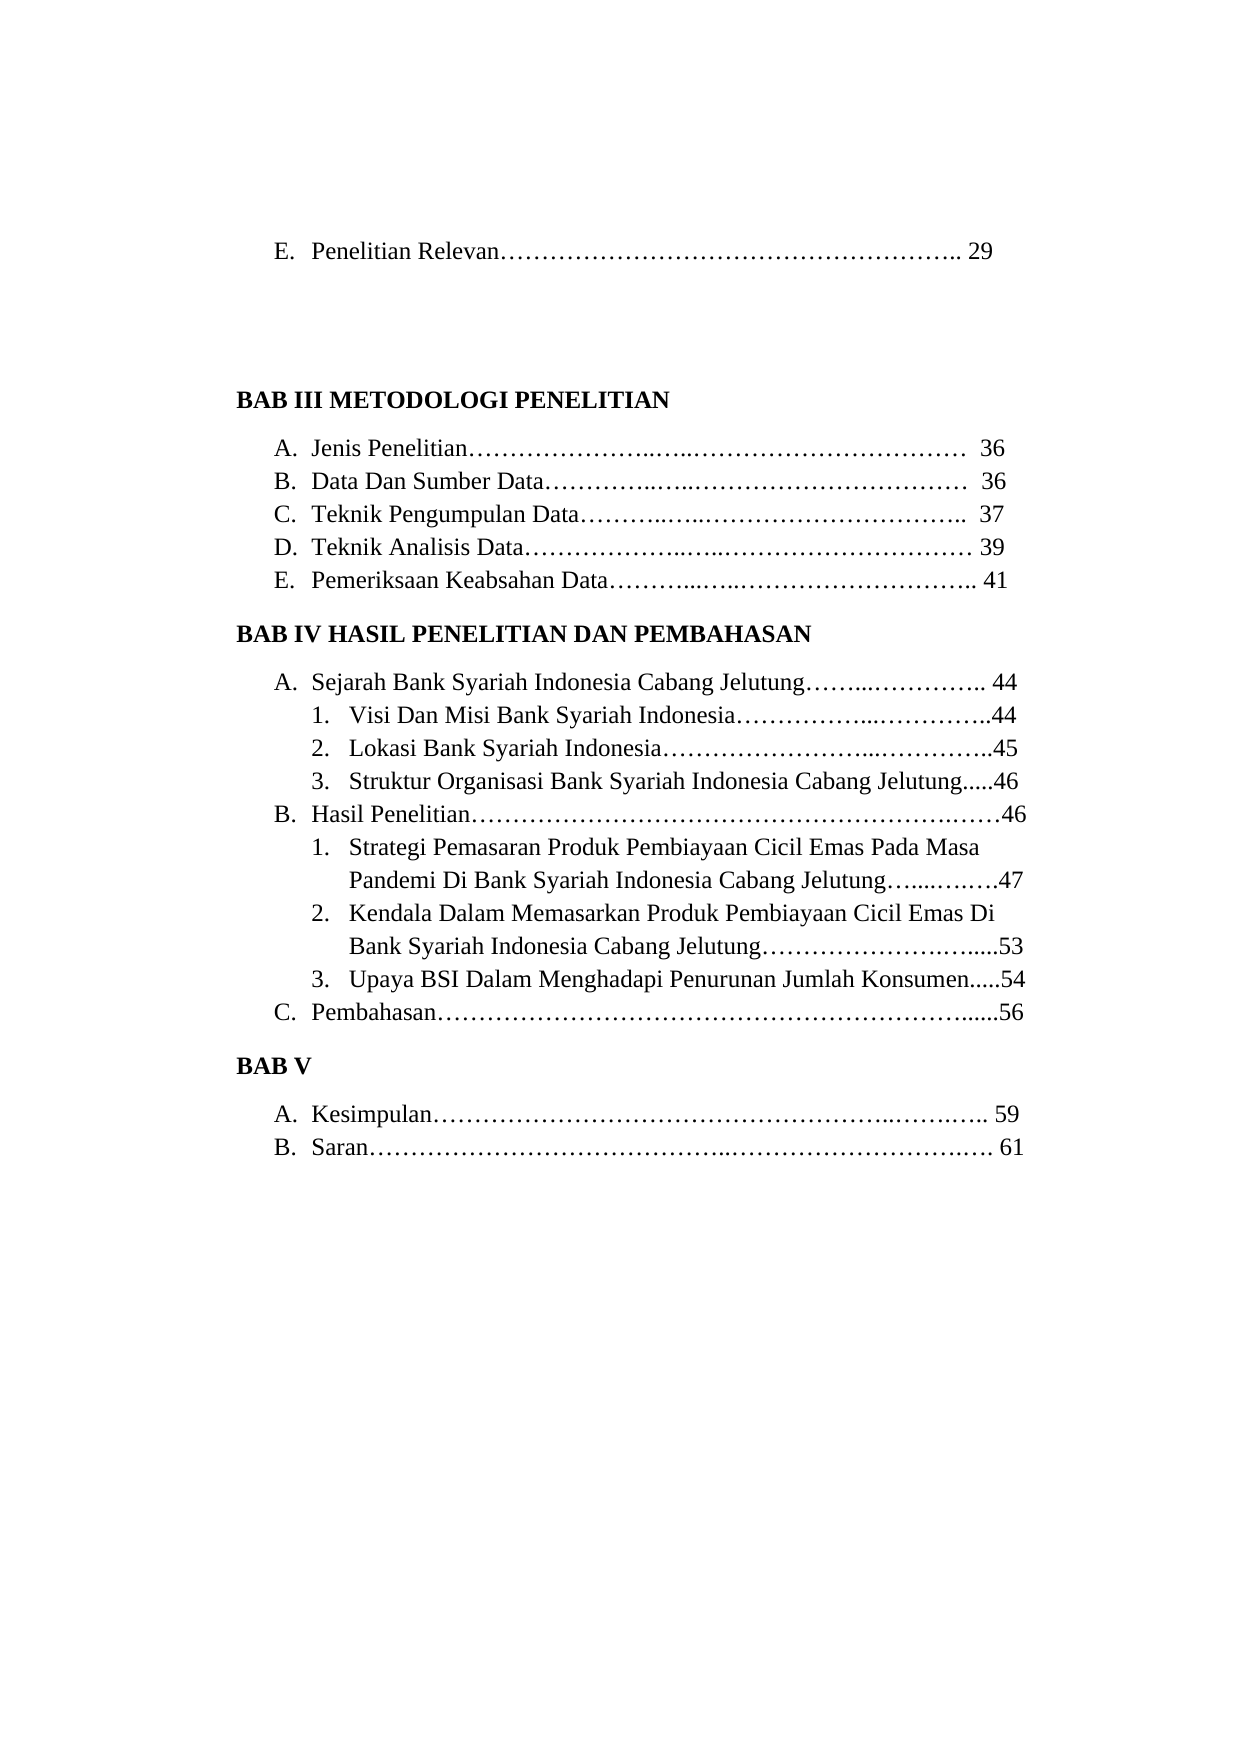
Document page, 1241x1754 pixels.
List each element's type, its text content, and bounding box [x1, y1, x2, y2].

list Penelitian Relevan……………………………………………….. 29 [274, 236, 1063, 265]
list Bank Syariah Indonesia Cabang Jelutung………………….….....53 [349, 931, 1063, 960]
list Pemeriksaan Keabsahan Data………...…..……………………….. 41 [274, 565, 1063, 594]
list Data Dan Sumber Data…………..…..…………………………… 36 [274, 466, 1063, 495]
list Struktur Organisasi Bank Syariah Indonesia Cabang Jelutung.....46 [311, 766, 1063, 795]
list Jenis Penelitian…………………..…..…………………………… 36 [274, 433, 1063, 462]
list Visi Dan Misi Bank Syariah Indonesia……………...…………..44 [311, 700, 1063, 729]
list Kendala Dalam Memasarkan Produk Pembiayaan Cicil Emas Di [311, 898, 1063, 927]
list Saran……………………………………..……………………….…. 61 [274, 1132, 1063, 1160]
list Hasil Penelitian………………………………………………….……46 [274, 799, 1063, 828]
list Sejarah Bank Syariah Indonesia Cabang Jelutung……...………….. 44 [274, 667, 1063, 696]
list Lokasi Bank Syariah Indonesia……………………...…………..45 [311, 733, 1063, 762]
list Teknik Pengumpulan Data………..…..………………………….. 37 [274, 499, 1063, 528]
text BAB IV HASIL PENELITIAN DAN PEMBAHASAN [236, 619, 1063, 648]
text BAB V [236, 1051, 1063, 1080]
list Strategi Pemasaran Produk Pembiayaan Cicil Emas Pada Masa Pandemi Di Bank Syariah Indonesia Cabang Jelutung…....….….47 [311, 832, 1063, 894]
list Kesimpulan………………………………………………..…….….. 59 [274, 1099, 1063, 1127]
text BAB III METODOLOGI PENELITIAN [236, 386, 1063, 414]
list Upaya BSI Dalam Menghadapi Penurunan Jumlah Konsumen.....54 [311, 964, 1063, 993]
list Pembahasan………………………………………………………......56 [274, 997, 1063, 1026]
list Teknik Analisis Data………………..…..………………………… 39 [274, 532, 1063, 561]
